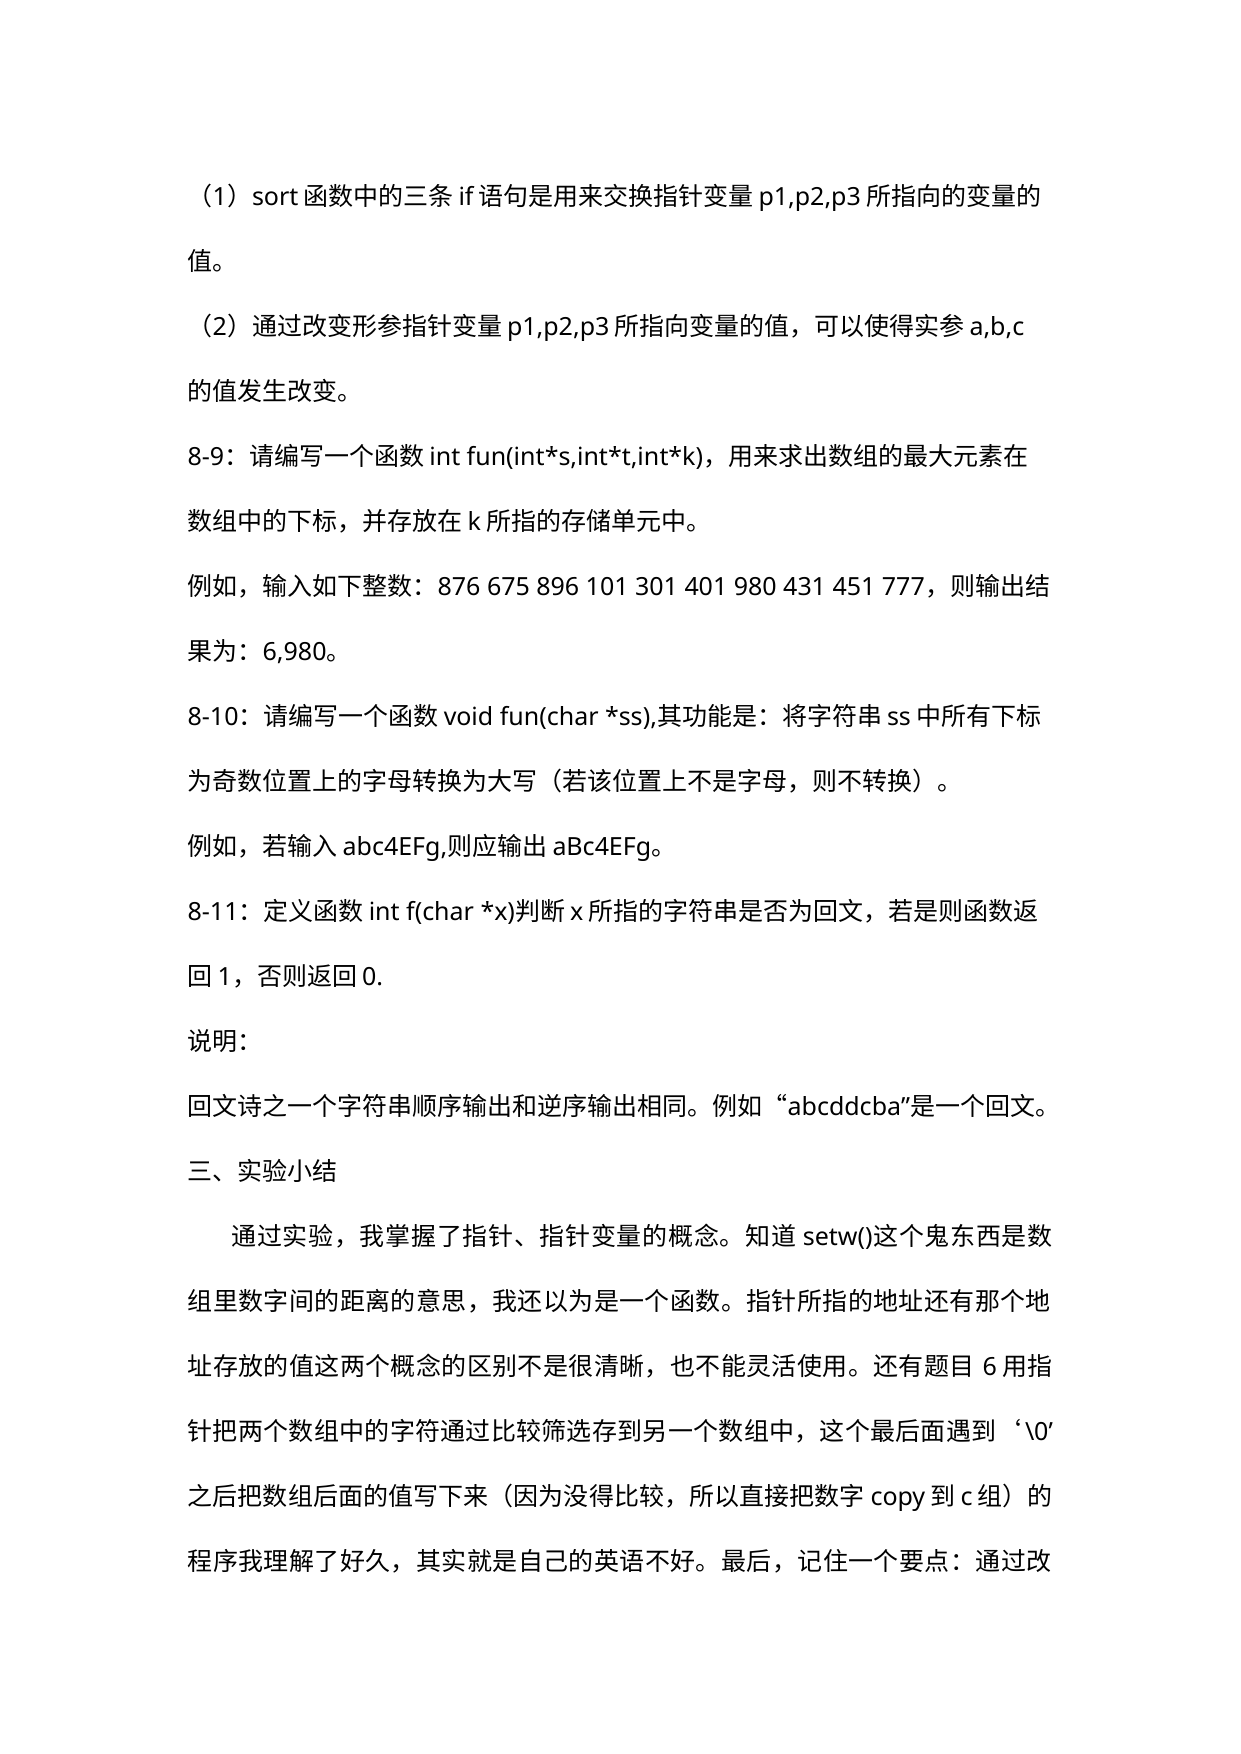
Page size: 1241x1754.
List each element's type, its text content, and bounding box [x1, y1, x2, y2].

list sort函数中的三条if语句是用来交换指针变量p1,p2,p3所指向的变量的值。 [187, 162, 1053, 292]
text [187, 1202, 1053, 1592]
list 8-11：定义函数int f(char *x)判断x所指的字符串是否为回文，若是则函数返回1，否则返回0. [187, 877, 1053, 1007]
list 例如，若输入abc4EFg,则应输出aBc4EFg。 [187, 812, 1053, 877]
list 通过改变形参指针变量p1,p2,p3所指向变量的值，可以使得实参a,b,c的值发生改变。 [187, 292, 1053, 422]
list 实验小结 [187, 1137, 1053, 1202]
list 说明： [187, 1007, 1053, 1072]
list 回文诗之一个字符串顺序输出和逆序输出相同。例如“abcddcba”是一个回文。 [187, 1072, 1053, 1137]
list 例如，输入如下整数：876 675 896 101 301 401 980 431 451 777，则输出结果为：6,980。 [187, 552, 1053, 682]
list 8-10：请编写一个函数void fun(char *ss),其功能是：将字符串ss中所有下标为奇数位置上的字母转换为大写（若该位置上不是字母，则不转换）。 [187, 682, 1053, 812]
list 8-9：请编写一个函数int fun(int*s,int*t,int*k)，用来求出数组的最大元素在数组中的下标，并存放在k所指的存储单元中。 [187, 422, 1053, 552]
